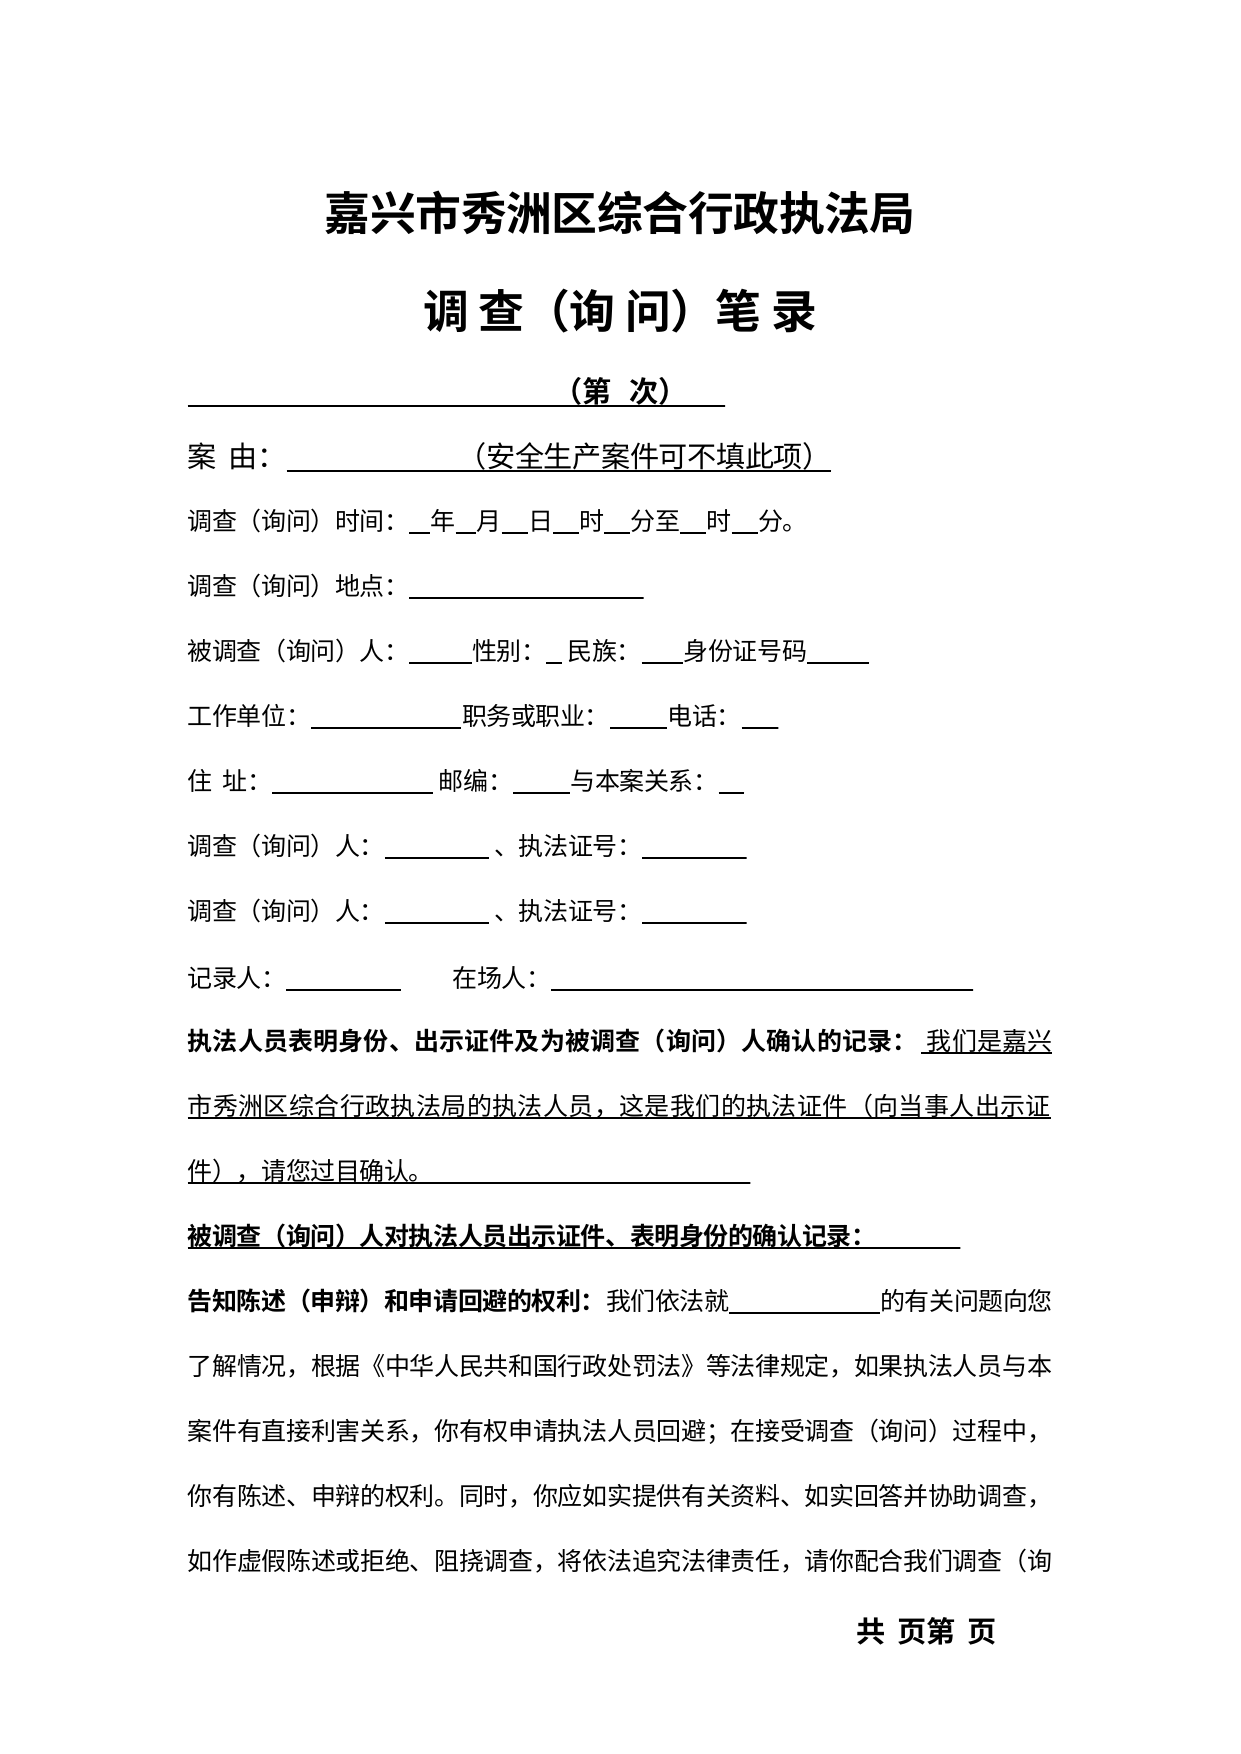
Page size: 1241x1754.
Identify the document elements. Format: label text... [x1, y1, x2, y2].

text 案 由： （安全生产案件可不填此项） [187, 422, 1053, 487]
text 调 查（询 问）笔 录 [187, 259, 1053, 357]
text 嘉兴市秀洲区综合行政执法局 [187, 162, 1053, 259]
text 被调查（询问）人对执法人员出示证件、表明身份的确认记录： [187, 1202, 1053, 1267]
text 调查（询问）时间： 年 月 日 时 分至 时 分。 [187, 487, 1053, 552]
text 调查（询问）人： 、执法证号： [187, 812, 1053, 877]
text 工作单位： 职务或职业： 电话： [187, 682, 1053, 747]
text 执法人员表明身份、出示证件及为被调查（询问）人确认的记录： 我们是嘉兴市秀洲区综合行政执法局的执法人员，这是我们的执法证件（向当事人出示证件），请您过目确认。 [187, 1007, 1053, 1202]
text （第 次） [187, 357, 1053, 422]
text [187, 1267, 1053, 1592]
text 被调查（询问）人： 性别： 民族： 身份证号码 [187, 617, 1053, 682]
text 调查（询问）地点： [187, 552, 1053, 617]
text 记录人： 在场人： [187, 942, 1053, 1007]
text 调查（询问）人： 、执法证号： [187, 877, 1053, 942]
text 住 址： 邮编： 与本案关系： [187, 747, 1053, 812]
